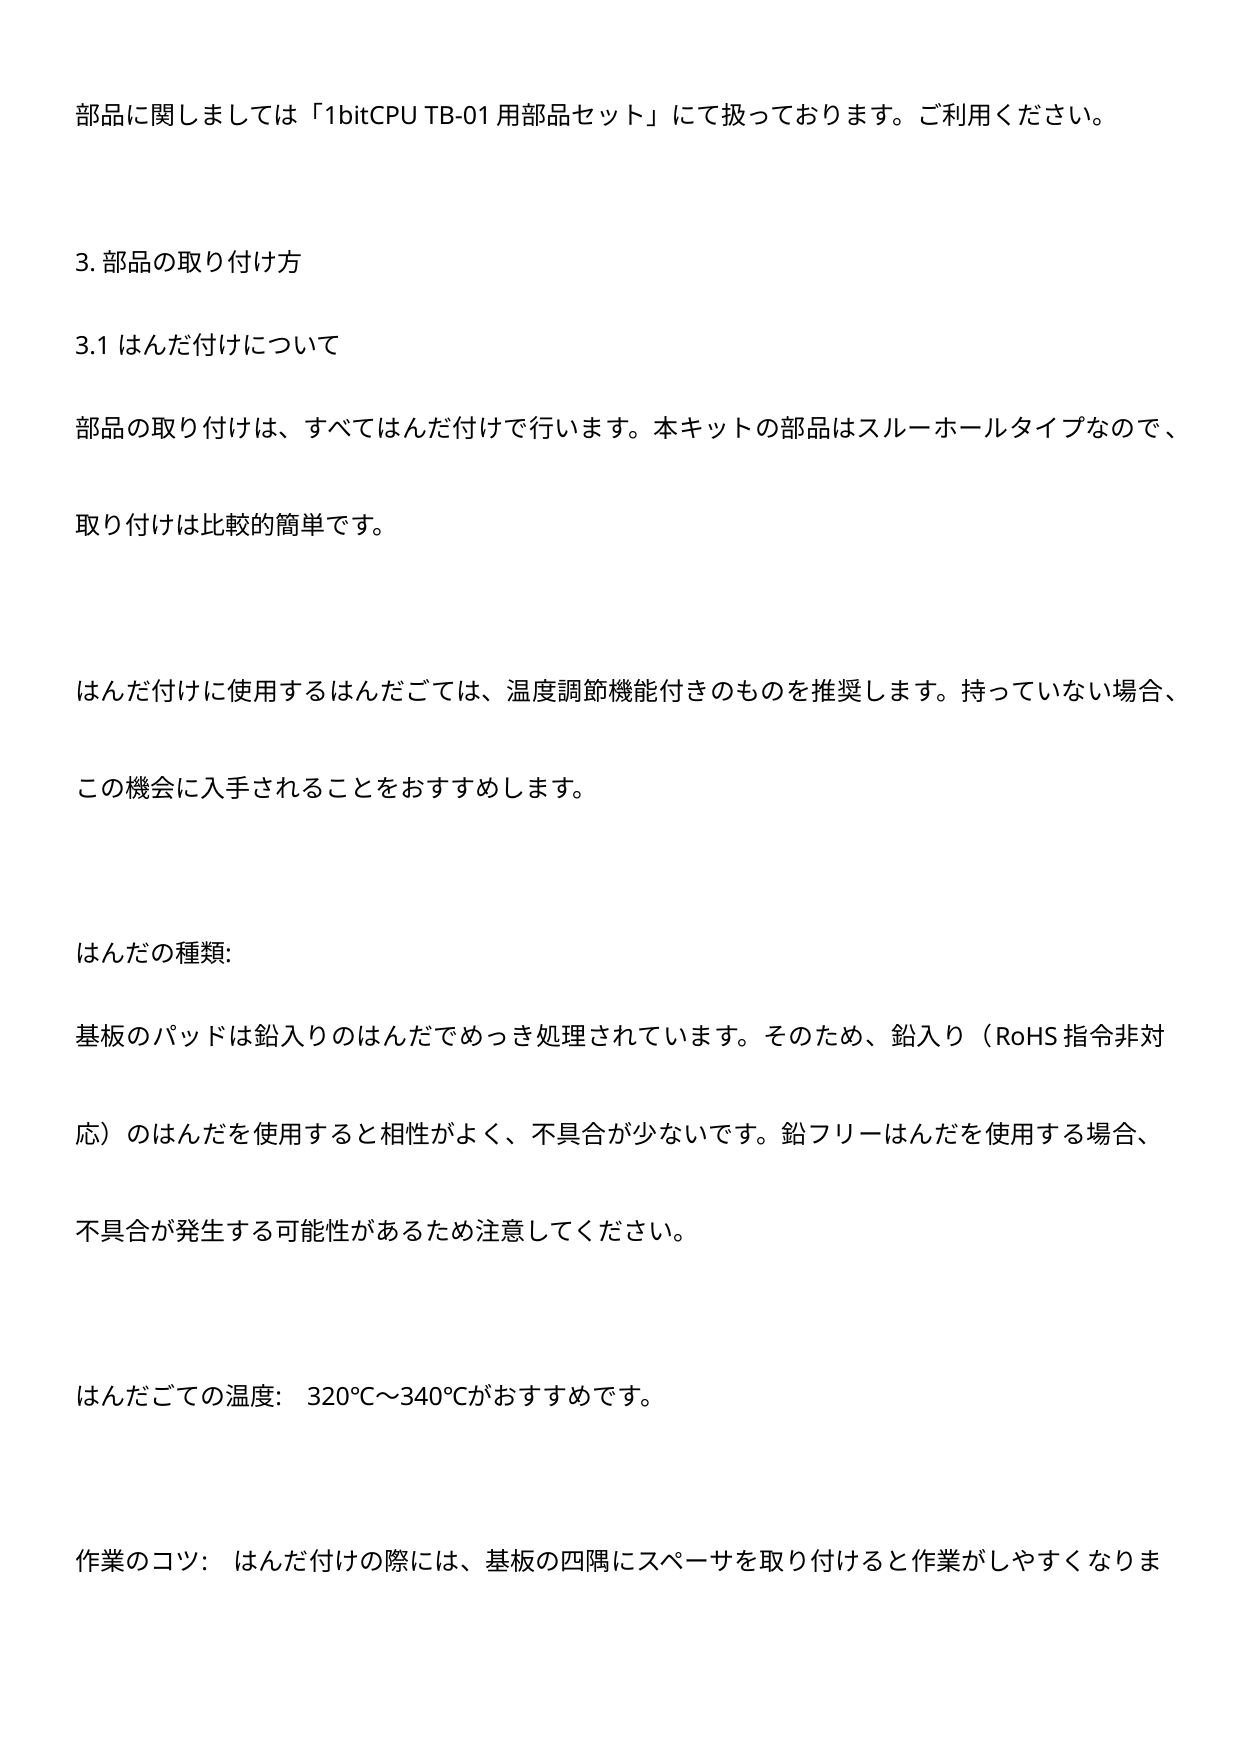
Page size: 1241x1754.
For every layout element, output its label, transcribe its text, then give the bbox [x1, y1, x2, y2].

text 3.1 はんだ付けについて [75, 311, 1165, 376]
text 部品の取り付けは、すべてはんだ付けで行います。本キットの部品はスルーホールタイプなので、取り付けは比較的簡単です。 [75, 394, 1165, 556]
text 基板のパッドは鉛入りのはんだでめっき処理されています。そのため、鉛入り（RoHS指令非対応）のはんだを使用すると相性がよく、不具合が少ないです。鉛フリーはんだを使用する場合、不具合が発生する可能性があるため注意してください。 [75, 1002, 1165, 1262]
text 部品に関しましては「1bitCPU TB-01用部品セット」にて扱っております。ご利用ください。 [75, 81, 1165, 146]
text 作業のコツ: はんだ付けの際には、基板の四隅にスペーサを取り付けると作業がしやすくなります。（スペーサは各自でご用意ください） [75, 1527, 1165, 1592]
text 3. 部品の取り付け方 [75, 228, 1165, 293]
text はんだの種類: [75, 919, 1165, 984]
text はんだ付けに使用するはんだごては、温度調節機能付きのものを推奨します。持っていない場合、この機会に入手されることをおすすめします。 [75, 657, 1165, 819]
text はんだごての温度: 320℃～340℃がおすすめです。 [75, 1362, 1165, 1427]
